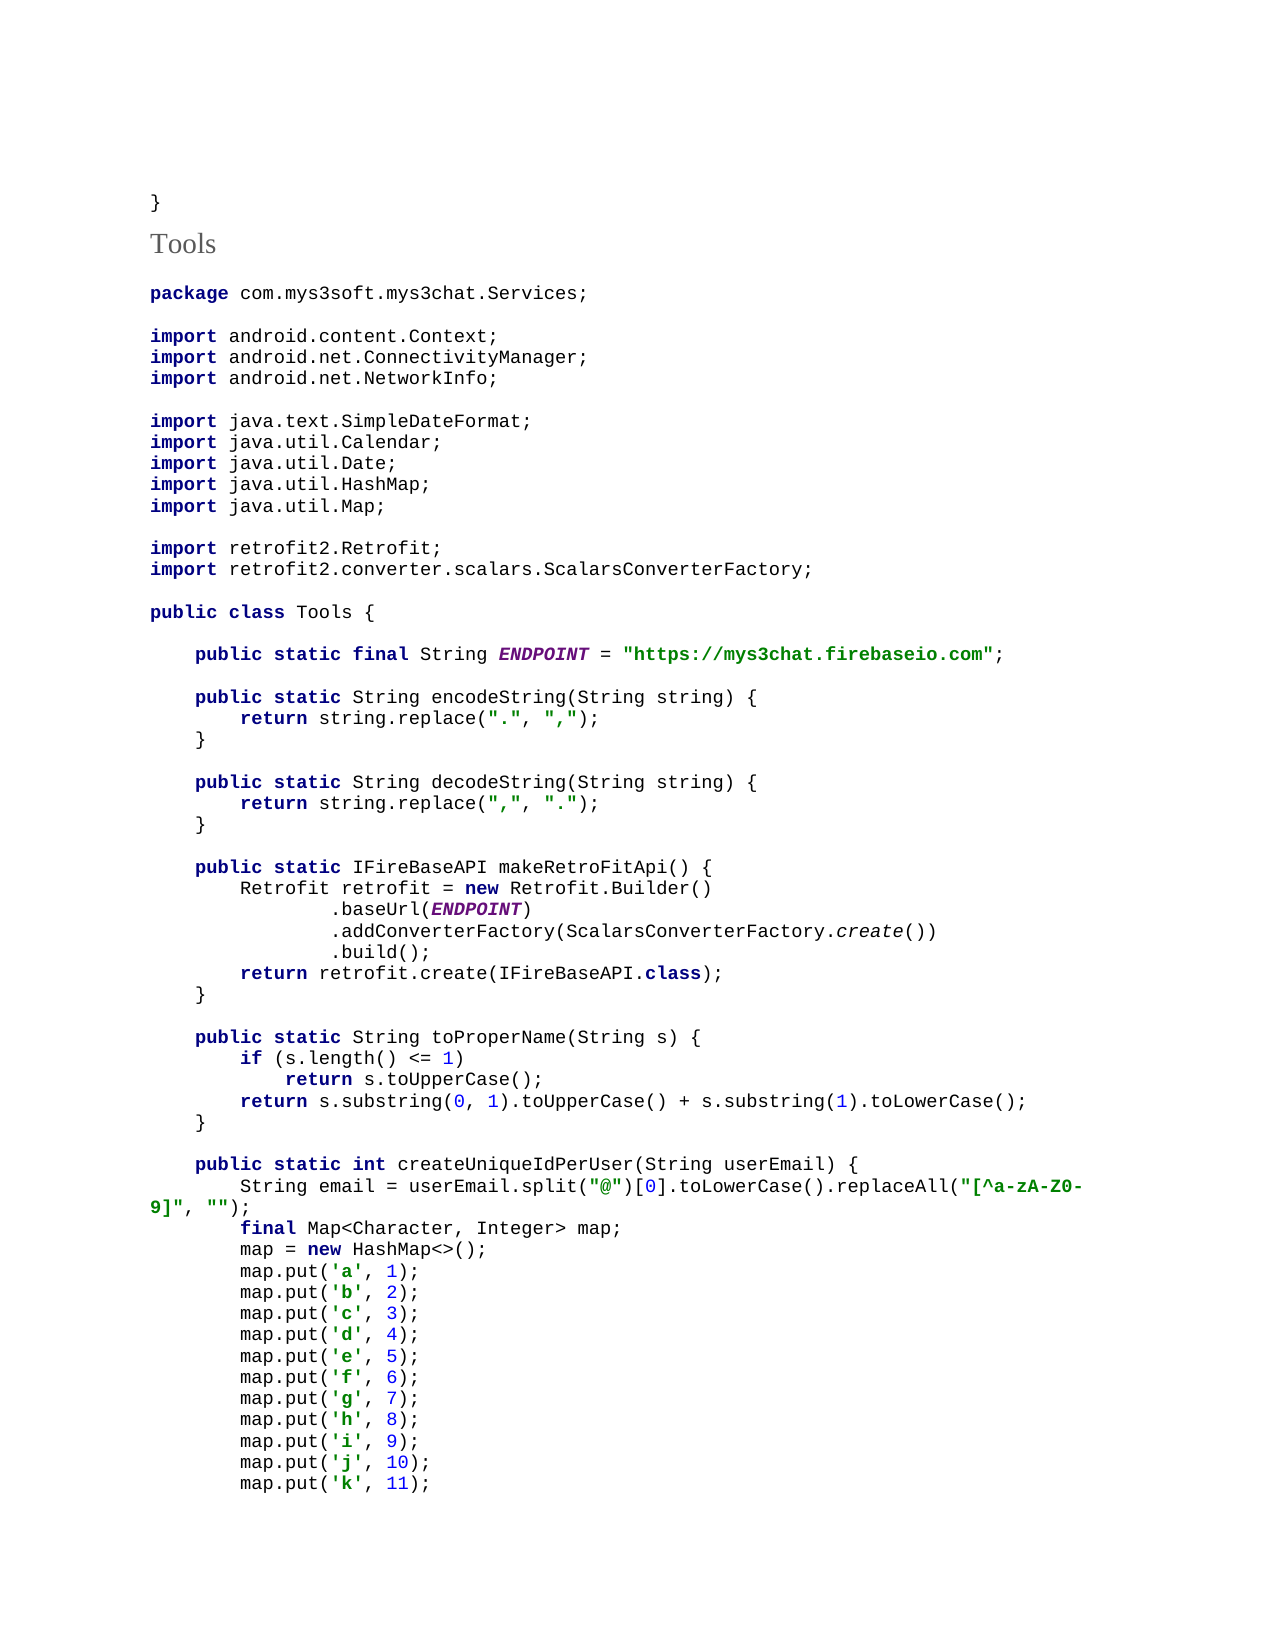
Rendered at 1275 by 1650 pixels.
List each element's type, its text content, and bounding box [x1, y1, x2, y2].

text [150, 150, 1125, 214]
text Tools [150, 226, 1125, 260]
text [150, 284, 1125, 1495]
